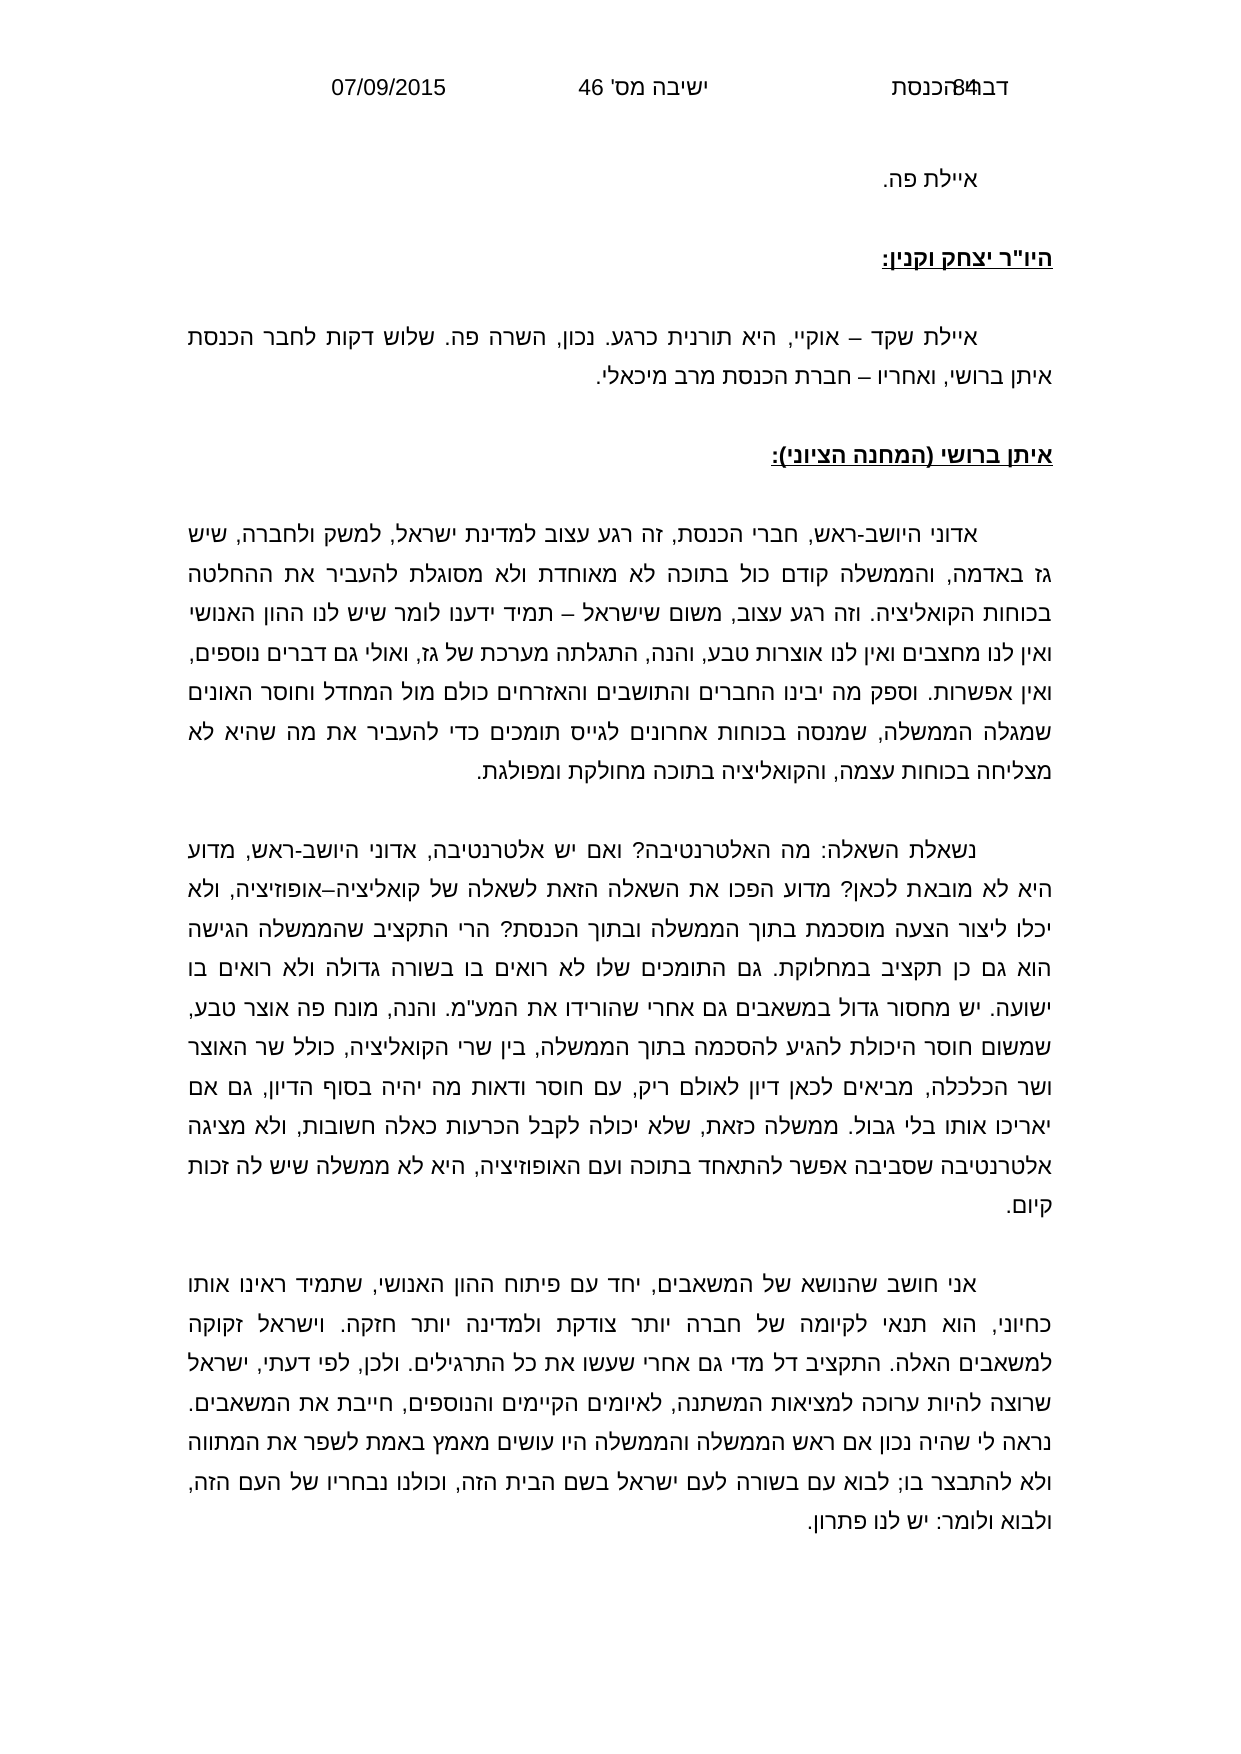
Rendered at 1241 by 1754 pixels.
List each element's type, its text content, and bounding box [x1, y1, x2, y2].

text איילת פה. [187, 166, 1053, 192]
text אני חושב שהנושא של המשאבים, יחד עם פיתוח ההון האנושי, שתמיד ראינו אותו כחיוני, הוא תנאי לקיומה של חברה יותר צודקת ולמדינה יותר חזקה. וישראל זקוקה למשאבים האלה. התקציב דל מדי גם אחרי שעשו את כל התרגילים. ולכן, לפי דעתי, ישראל שרוצה להיות ערוכה למציאות המשתנה, לאיומים הקיימים והנוספים, חייבת את המשאבים. נראה לי שהיה נכון אם ראש הממשלה והממשלה היו עושים מאמץ באמת לשפר את המתווה ולא להתבצר בו; לבוא עם בשורה לעם ישראל בשם הבית הזה, וכולנו נבחריו של העם הזה, ולבוא ולומר: יש לנו פתרון. [187, 1271, 1053, 1534]
text נשאלת השאלה: מה האלטרנטיבה? ואם יש אלטרנטיבה, אדוני היושב-ראש, מדוע היא לא מובאת לכאן? מדוע הפכו את השאלה הזאת לשאלה של קואליציה–אופוזיציה, ולא יכלו ליצור הצעה מוסכמת בתוך הממשלה ובתוך הכנסת? הרי התקציב שהממשלה הגישה הוא גם כן תקציב במחלוקת. גם התומכים שלו לא רואים בו בשורה גדולה ולא רואים בו ישועה. יש מחסור גדול במשאבים גם אחרי שהורידו את המע"מ. והנה, מונח פה אוצר טבע, שמשום חוסר היכולת להגיע להסכמה בתוך הממשלה, בין שרי הקואליציה, כולל שר האוצר ושר הכלכלה, מביאים לכאן דיון לאולם ריק, עם חוסר ודאות מה יהיה בסוף הדיון, גם אם יאריכו אותו בלי גבול. ממשלה כזאת, שלא יכולה לקבל הכרעות כאלה חשובות, ולא מציגה אלטרנטיבה שסביבה אפשר להתאחד בתוכה ועם האופוזיציה, היא לא ממשלה שיש לה זכות קיום. [187, 837, 1053, 1219]
text היו"ר יצחק וקנין: [187, 245, 1053, 271]
text אדוני היושב-ראש, חברי הכנסת, זה רגע עצוב למדינת ישראל, למשק ולחברה, שיש גז באדמה, והממשלה קודם כול בתוכה לא מאוחדת ולא מסוגלת להעביר את ההחלטה בכוחות הקואליציה. וזה רגע עצוב, משום שישראל – תמיד ידענו לומר שיש לנו ההון האנושי ואין לנו מחצבים ואין לנו אוצרות טבע, והנה, התגלתה מערכת של גז, ואולי גם דברים נוספים, ואין אפשרות. וספק מה יבינו החברים והתושבים והאזרחים כולם מול המחדל וחוסר האונים שמגלה הממשלה, שמנסה בכוחות אחרונים לגייס תומכים כדי להעביר את מה שהיא לא מצליחה בכוחות עצמה, והקואליציה בתוכה מחולקת ומפולגת. [187, 521, 1053, 784]
text איתן ברושי (המחנה הציוני): [187, 442, 1053, 468]
text איילת שקד – אוקיי, היא תורנית כרגע. נכון, השרה פה. שלוש דקות לחבר הכנסת איתן ברושי, ואחריו – חברת הכנסת מרב מיכאלי. [187, 324, 1053, 389]
